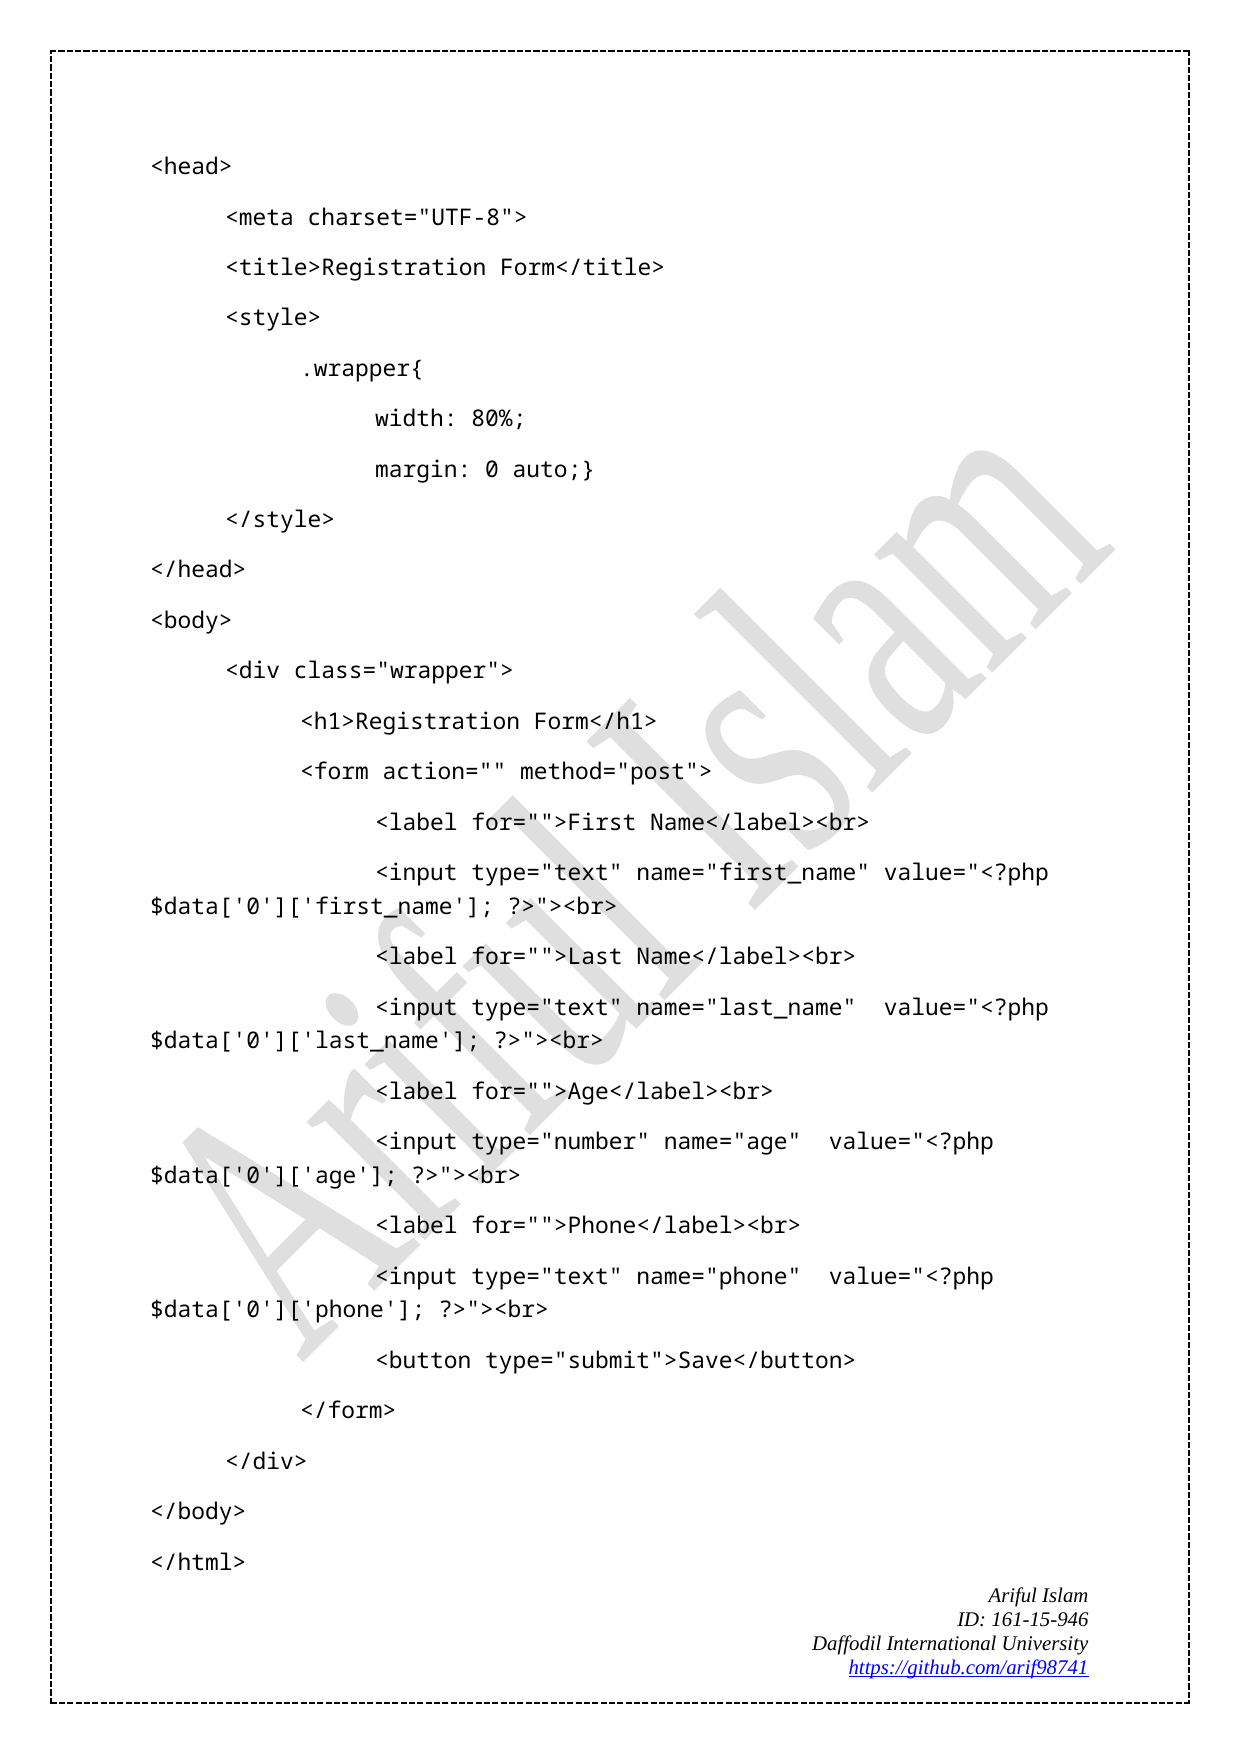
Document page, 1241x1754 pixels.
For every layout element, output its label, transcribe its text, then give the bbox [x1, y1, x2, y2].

text <label for="">Phone</label><br> [150, 1209, 1090, 1240]
text </div> [150, 1444, 1090, 1476]
text <input type="text" name="first_name" value="<?php $data['0']['first_name']; ?>"><br> [150, 856, 1090, 921]
text <button type="submit">Save</button> [150, 1344, 1090, 1375]
text margin: 0 auto;} [150, 452, 1090, 484]
text .wrapper{ [150, 352, 1090, 383]
text <label for="">First Name</label><br> [150, 805, 1090, 837]
text <input type="text" name="phone" value="<?php $data['0']['phone']; ?>"><br> [150, 1259, 1090, 1324]
text </form> [150, 1394, 1090, 1425]
text <input type="number" name="age" value="<?php $data['0']['age']; ?>"><br> [150, 1125, 1090, 1190]
text <div class="wrapper"> [150, 654, 1090, 685]
text </style> [150, 503, 1090, 534]
text width: 80%; [150, 402, 1090, 433]
text </head> [150, 553, 1090, 584]
text <body> [150, 604, 1090, 635]
text <style> [150, 301, 1090, 332]
text </html> [150, 1545, 1090, 1577]
text </body> [150, 1495, 1090, 1526]
text <meta charset="UTF-8"> [150, 200, 1090, 232]
text <input type="text" name="last_name" value="<?php $data['0']['last_name']; ?>"><br> [150, 990, 1090, 1055]
text <title>Registration Form</title> [150, 251, 1090, 282]
text <h1>Registration Form</h1> [150, 704, 1090, 736]
text <head> [150, 150, 1090, 181]
text <form action="" method="post"> [150, 755, 1090, 786]
text <label for="">Age</label><br> [150, 1074, 1090, 1106]
text <label for="">Last Name</label><br> [150, 940, 1090, 971]
